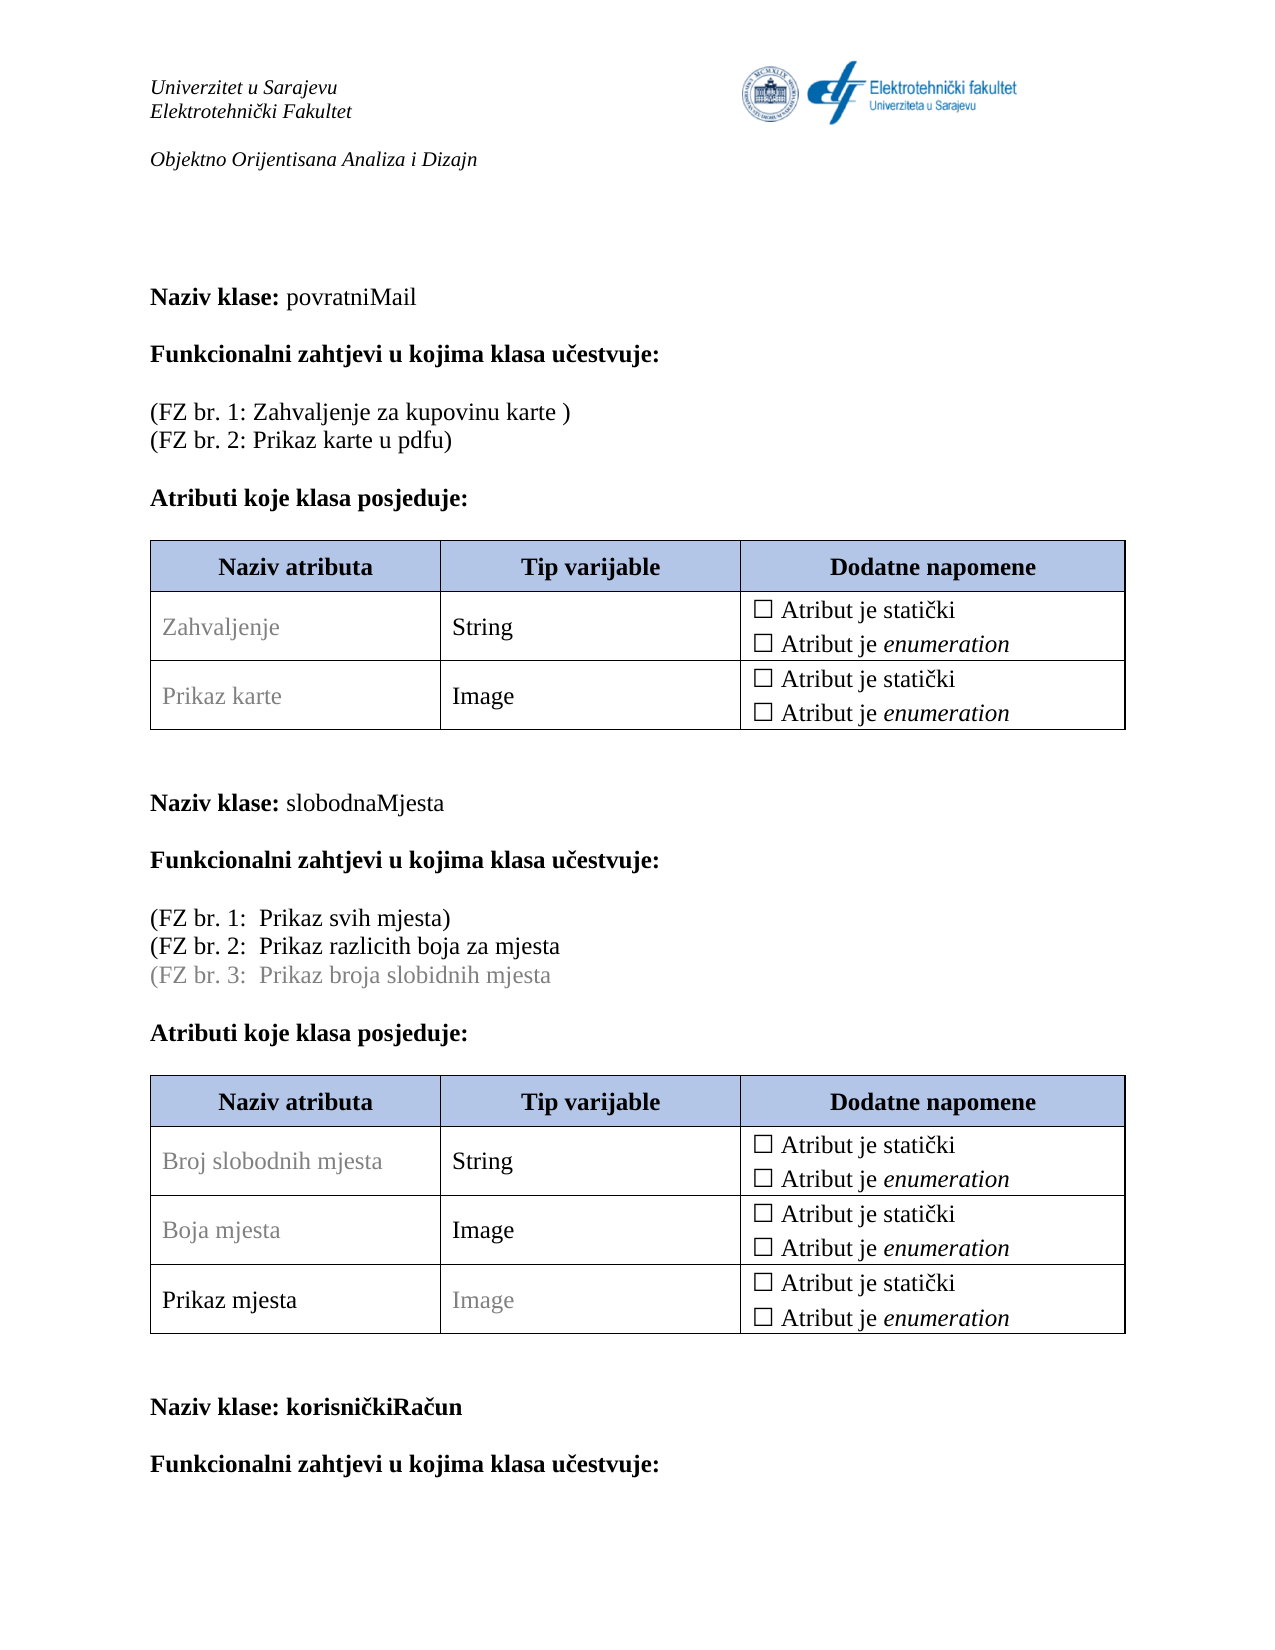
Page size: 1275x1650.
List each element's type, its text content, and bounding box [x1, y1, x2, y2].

table_header Dodatne napomene [741, 1076, 1124, 1126]
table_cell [741, 1196, 1124, 1264]
text Funkcionalni zahtjevi u kojima klasa učestvuje: [150, 845, 1125, 874]
text Naziv klase: korisničkiRačun [150, 1392, 1125, 1421]
text Funkcionalni zahtjevi u kojima klasa učestvuje: [150, 339, 1125, 368]
text Naziv klase: slobodnaMjesta [150, 788, 1125, 816]
table_header Dodatne napomene [741, 541, 1124, 591]
table_cell Prikaz karte [151, 661, 440, 729]
table_cell Atribut je statički Atribut je enumeration [741, 1127, 1124, 1195]
table_header Tip varijable [441, 1076, 740, 1126]
table_cell Zahvaljenje [151, 592, 440, 660]
table_cell Atribut je statički Atribut je enumeration [741, 661, 1124, 729]
table_cell Broj slobodnih mjesta [151, 1127, 440, 1195]
picture [736, 57, 1022, 129]
table_header Tip varijable [441, 541, 740, 591]
text Funkcionalni zahtjevi u kojima klasa učestvuje: [150, 1449, 1125, 1478]
text Atributi koje klasa posjeduje: [150, 483, 1125, 512]
table_header Naziv atributa [151, 541, 440, 591]
text Atributi koje klasa posjeduje: [150, 1018, 1125, 1046]
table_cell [741, 1265, 1124, 1333]
table_cell Atribut je statički Atribut je enumeration [741, 592, 1124, 660]
table_header Naziv atributa [151, 1076, 440, 1126]
table_cell Boja mjesta [151, 1196, 440, 1264]
text Naziv klase: povratniMail [150, 282, 1125, 310]
table_cell Image [441, 1265, 740, 1333]
